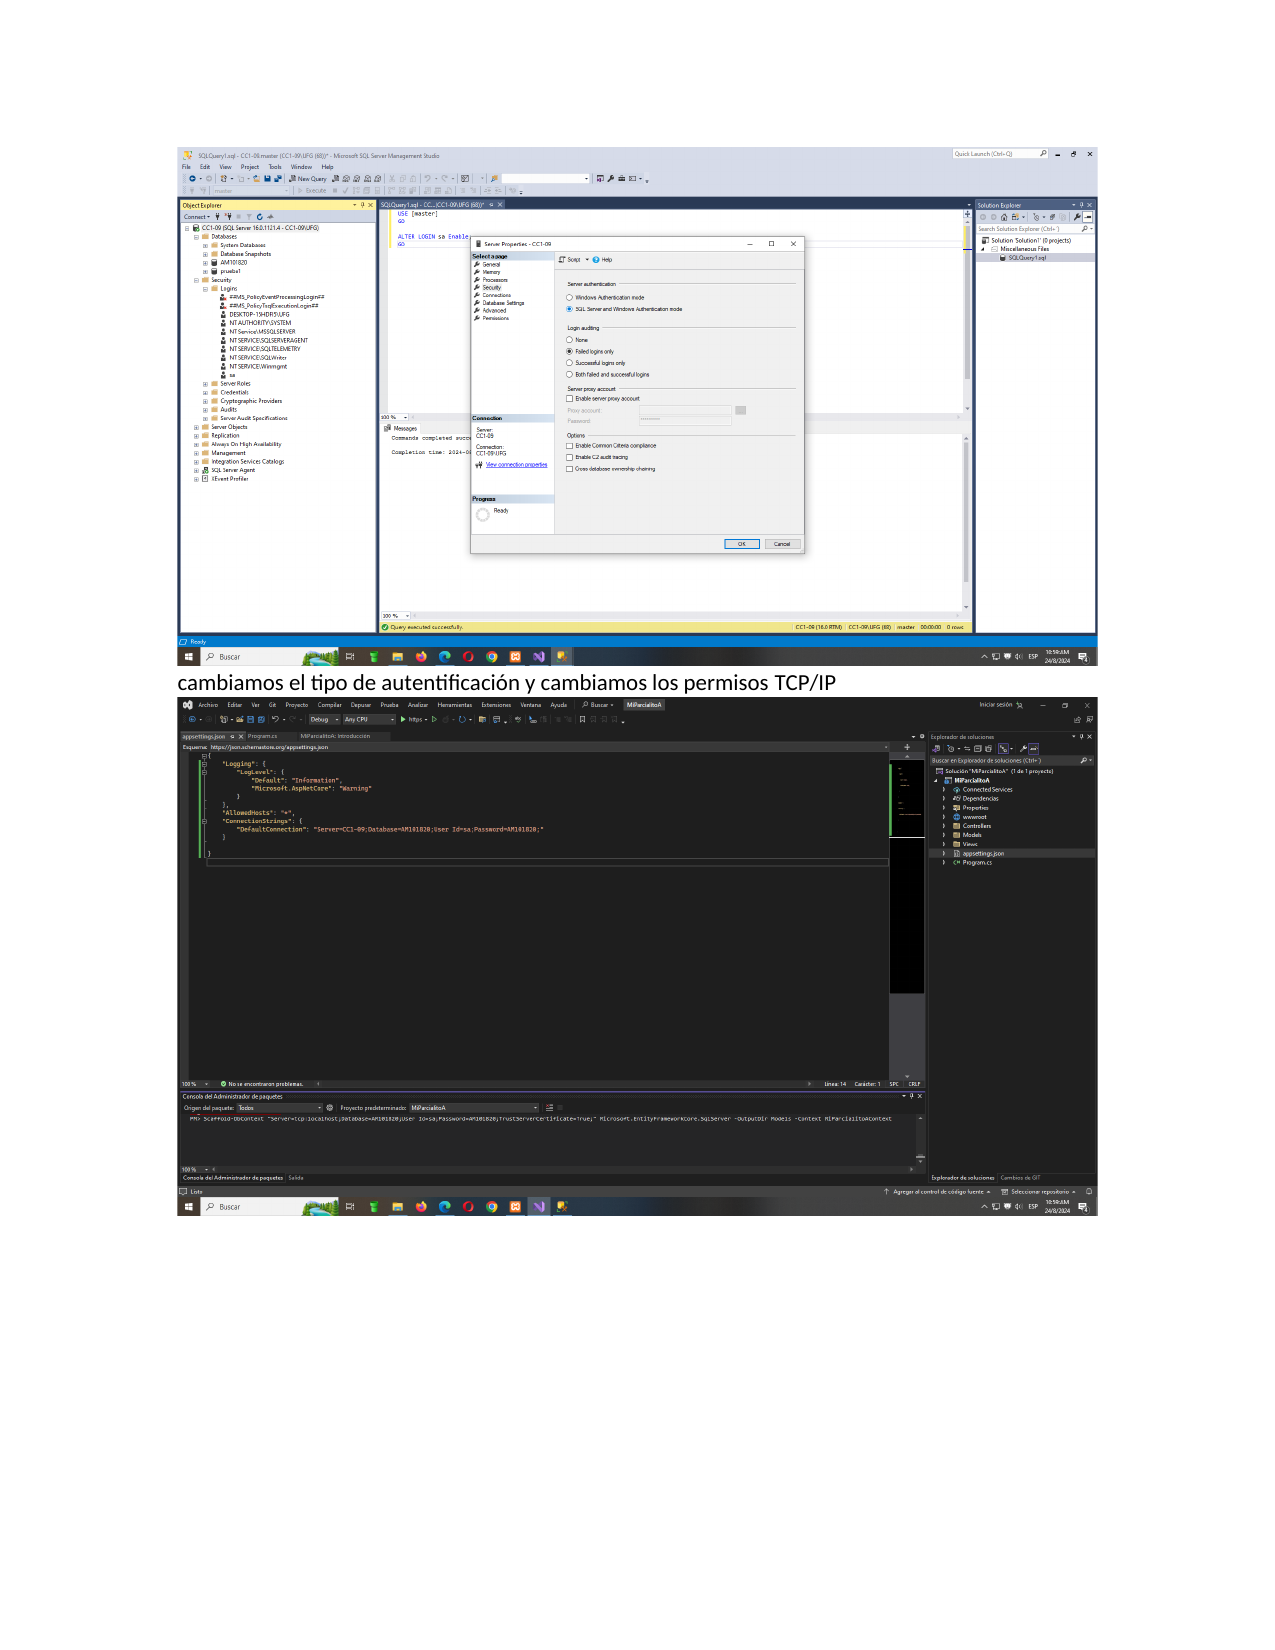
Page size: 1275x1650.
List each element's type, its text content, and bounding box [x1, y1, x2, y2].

picture [177, 697, 1098, 1216]
text Se comenzó a instalar los nuggest y se busco hacer las migraciones cambiamos el tipo de autentificación y cambiamos los permisos TCP/IP [177, 666, 1098, 697]
picture [177, 147, 1098, 666]
